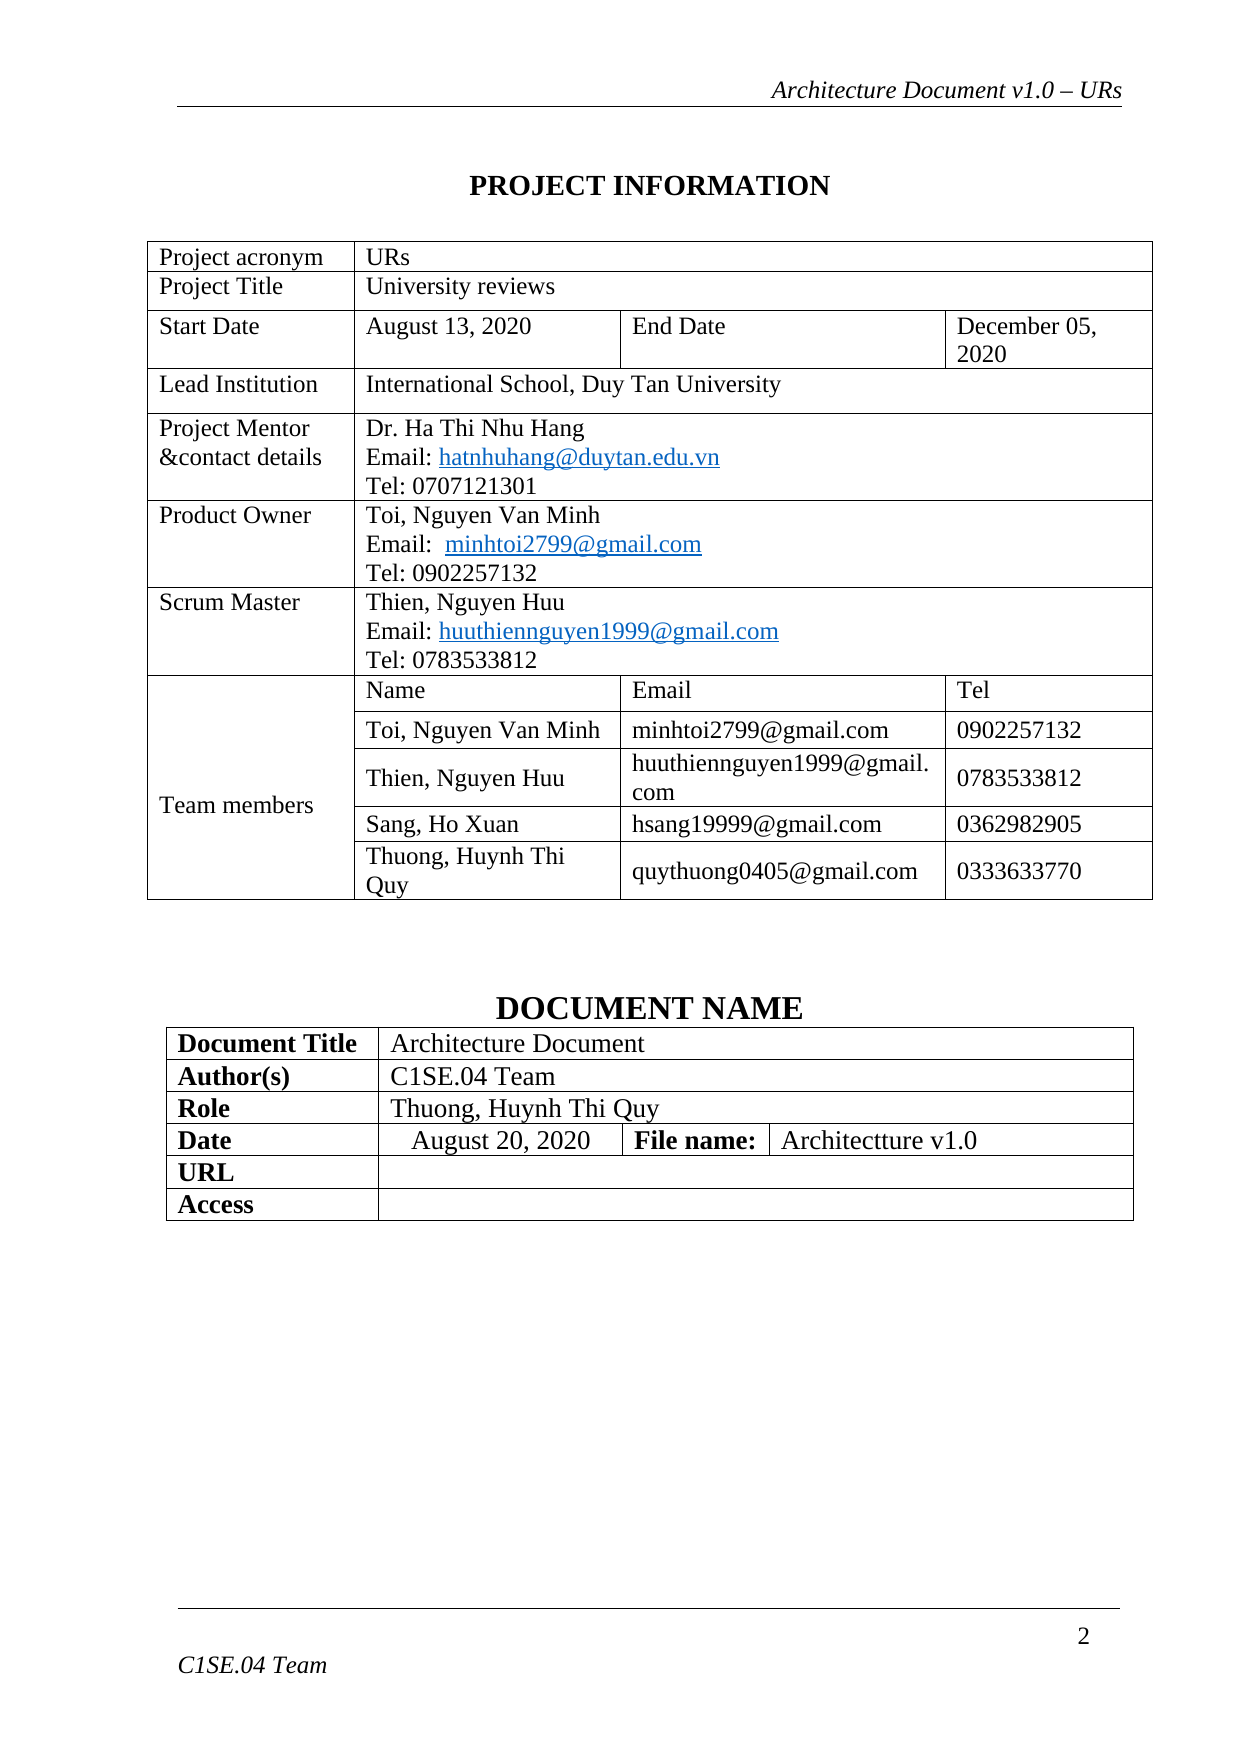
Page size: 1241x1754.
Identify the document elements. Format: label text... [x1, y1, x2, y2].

table_cell Thuong, Huynh Thi Quy [379, 1092, 1133, 1123]
table_header URs [355, 242, 1152, 271]
text PROJECT INFORMATION [177, 168, 1122, 202]
table_cell quythuong0405@gmail.com [621, 842, 945, 899]
table_cell 0333633770 [946, 842, 1152, 899]
table_cell Architectture v1.0 [770, 1124, 1133, 1155]
table_cell Date [167, 1124, 378, 1155]
table_cell 0783533812 [946, 749, 1152, 806]
table_cell 0362982905 [946, 807, 1152, 841]
table_cell December 05, 2020 [946, 311, 1152, 368]
table_cell University reviews [355, 272, 1152, 310]
table_header DOCUMENT NAME [166, 950, 1133, 1027]
table_cell Project Mentor &contact details [148, 414, 354, 499]
table_cell August 13, 2020 [355, 311, 620, 368]
table_cell Document Title [167, 1028, 378, 1059]
table_cell Scrum Master [148, 588, 354, 675]
table_cell [148, 841, 354, 899]
table_cell C1SE.04 Team [379, 1060, 1133, 1091]
table_cell Team members [148, 676, 354, 841]
table_cell Project Title [148, 272, 354, 310]
table_cell [379, 1189, 1133, 1220]
table_cell Author(s) [167, 1060, 378, 1091]
table_cell Thuong, Huynh Thi Quy [355, 842, 620, 899]
table_cell Tel [946, 676, 1152, 711]
table_cell August 20, 2020 [379, 1124, 622, 1155]
table_cell hsang19999@gmail.com [621, 807, 945, 841]
table_cell Thien, Nguyen Huu Email: huuthiennguyen1999@gmail.com Tel: 0783533812 [355, 588, 1152, 675]
table_cell [379, 1156, 1133, 1187]
table_cell Architecture Document [379, 1028, 1133, 1059]
table_cell Thien, Nguyen Huu [355, 749, 620, 806]
table_cell Lead Institution [148, 369, 354, 413]
table_cell Role [167, 1092, 378, 1123]
table_cell Toi, Nguyen Van Minh [355, 712, 620, 747]
table_cell Product Owner [148, 501, 354, 587]
table_cell Dr. Ha Thi Nhu Hang Email: hatnhuhang@duytan.edu.vn Tel: 0707121301 [355, 414, 1152, 499]
table_cell Name [355, 676, 620, 711]
table_cell Start Date [148, 311, 354, 368]
table_cell International School, Duy Tan University [355, 369, 1152, 413]
table_cell File name: [623, 1124, 769, 1155]
table_cell Access [167, 1189, 378, 1220]
table_cell Sang, Ho Xuan [355, 807, 620, 841]
table_cell Toi, Nguyen Van Minh Email: minhtoi2799@gmail.com Tel: 0902257132 [355, 501, 1152, 587]
table_cell minhtoi2799@gmail.com [621, 712, 945, 747]
table_cell End Date [621, 311, 945, 368]
table_cell huuthiennguyen1999@gmail.com [621, 749, 945, 806]
table_cell Email [621, 676, 945, 711]
table_cell URL [167, 1156, 378, 1187]
table_cell 0902257132 [946, 712, 1152, 747]
table_header Project acronym [148, 242, 354, 271]
